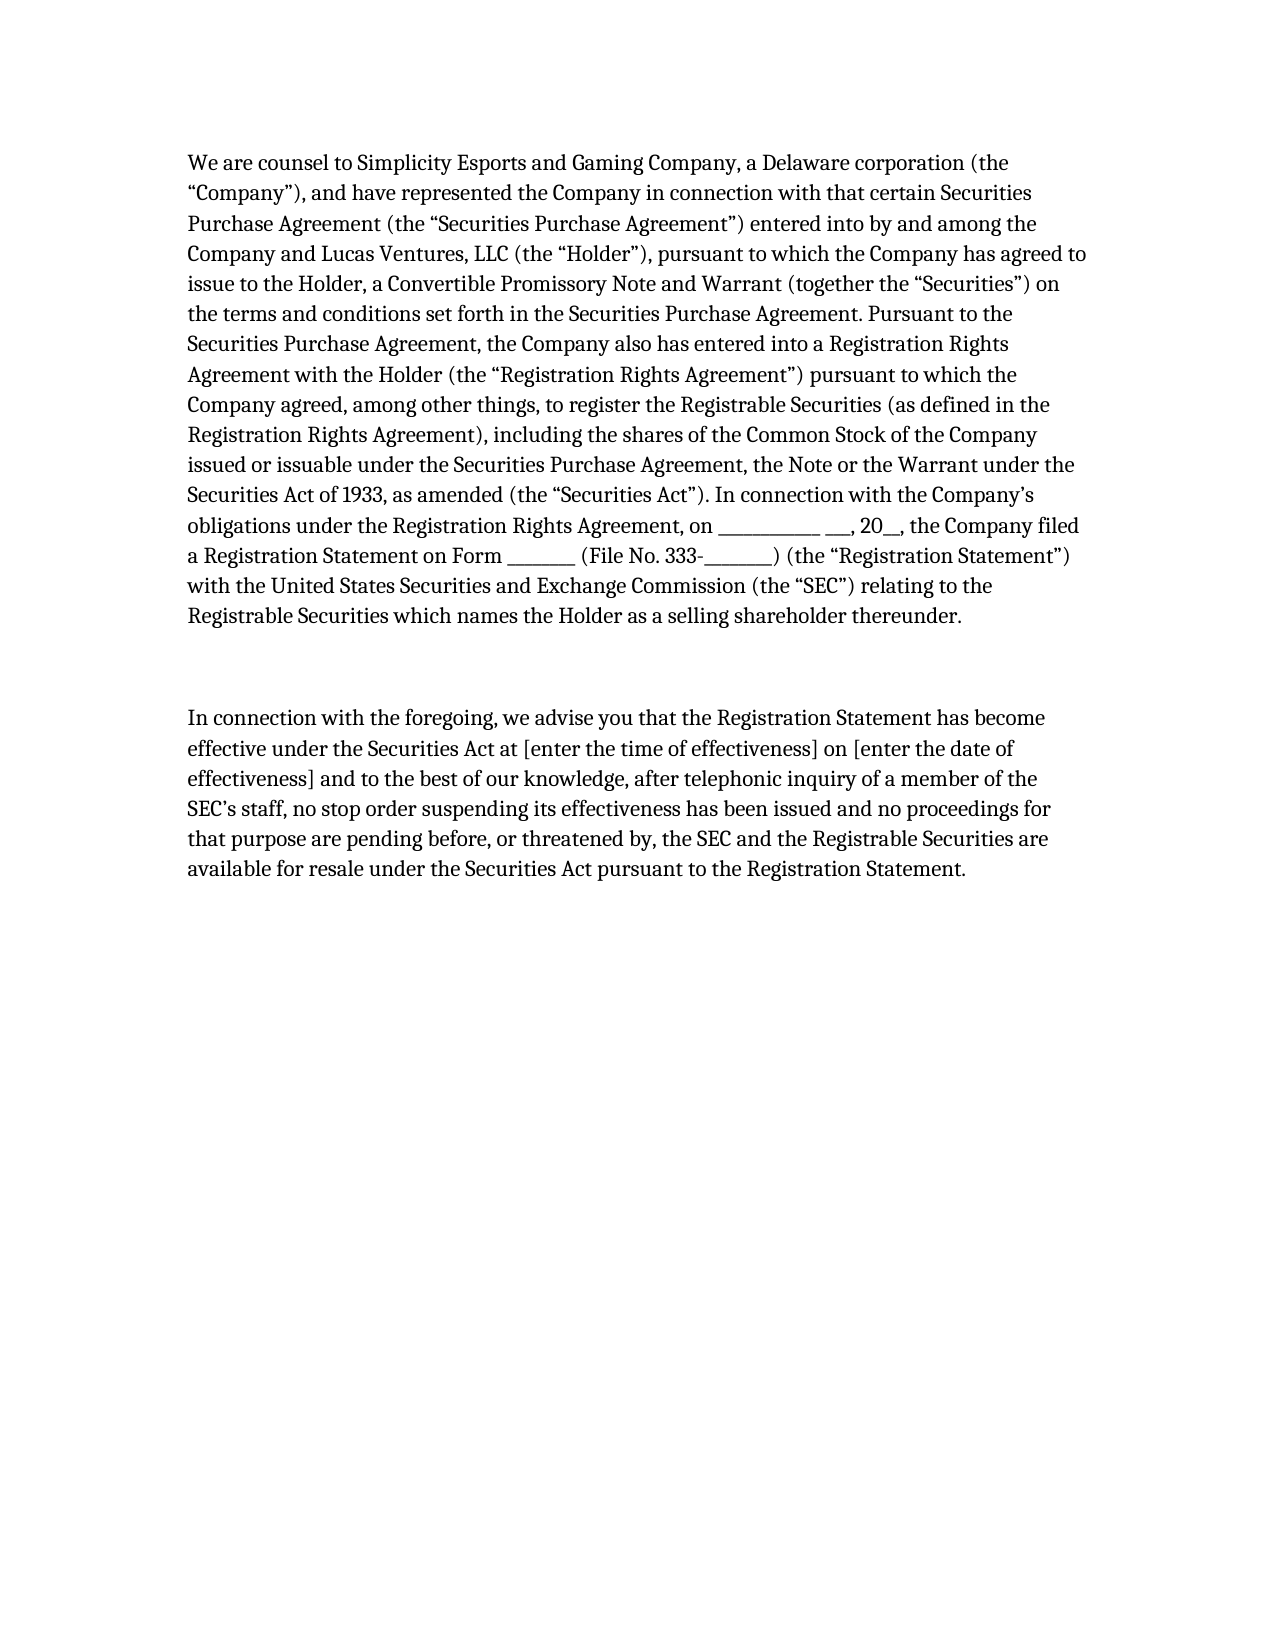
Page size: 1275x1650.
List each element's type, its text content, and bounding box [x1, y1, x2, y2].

text In connection with the foregoing, we advise you that the Registration Statement has become effective under the Securities Act at [enter the time of effectiveness] on [enter the date of effectiveness] and to the best of our knowledge, after telephonic inquiry of a member of the SEC’s staff, no stop order suspending its effectiveness has been issued and no proceedings for that purpose are pending before, or threatened by, the SEC and the Registrable Securities are available for resale under the Securities Act pursuant to the Registration Statement. [187, 705, 1087, 883]
text We are counsel to Simplicity Esports and Gaming Company, a Delaware corporation (the “Company”), and have represented the Company in connection with that certain Securities Purchase Agreement (the “Securities Purchase Agreement”) entered into by and among the Company and Lucas Ventures, LLC (the “Holder”), pursuant to which the Company has agreed to issue to the Holder, a Convertible Promissory Note and Warrant (together the “Securities”) on the terms and conditions set forth in the Securities Purchase Agreement. Pursuant to the Securities Purchase Agreement, the Company also has entered into a Registration Rights Agreement with the Holder (the “Registration Rights Agreement”) pursuant to which the Company agreed, among other things, to register the Registrable Securities (as defined in the Registration Rights Agreement), including the shares of the Common Stock of the Company issued or issuable under the Securities Purchase Agreement, the Note or the Warrant under the Securities Act of 1933, as amended (the “Securities Act”). In connection with the Company’s obligations under the Registration Rights Agreement, on ____________ ___, 20__, the Company filed a Registration Statement on Form ________ (File No. 333-________) (the “Registration Statement”) with the United States Securities and Exchange Commission (the “SEC”) relating to the Registrable Securities which names the Holder as a selling shareholder thereunder. [187, 150, 1087, 629]
